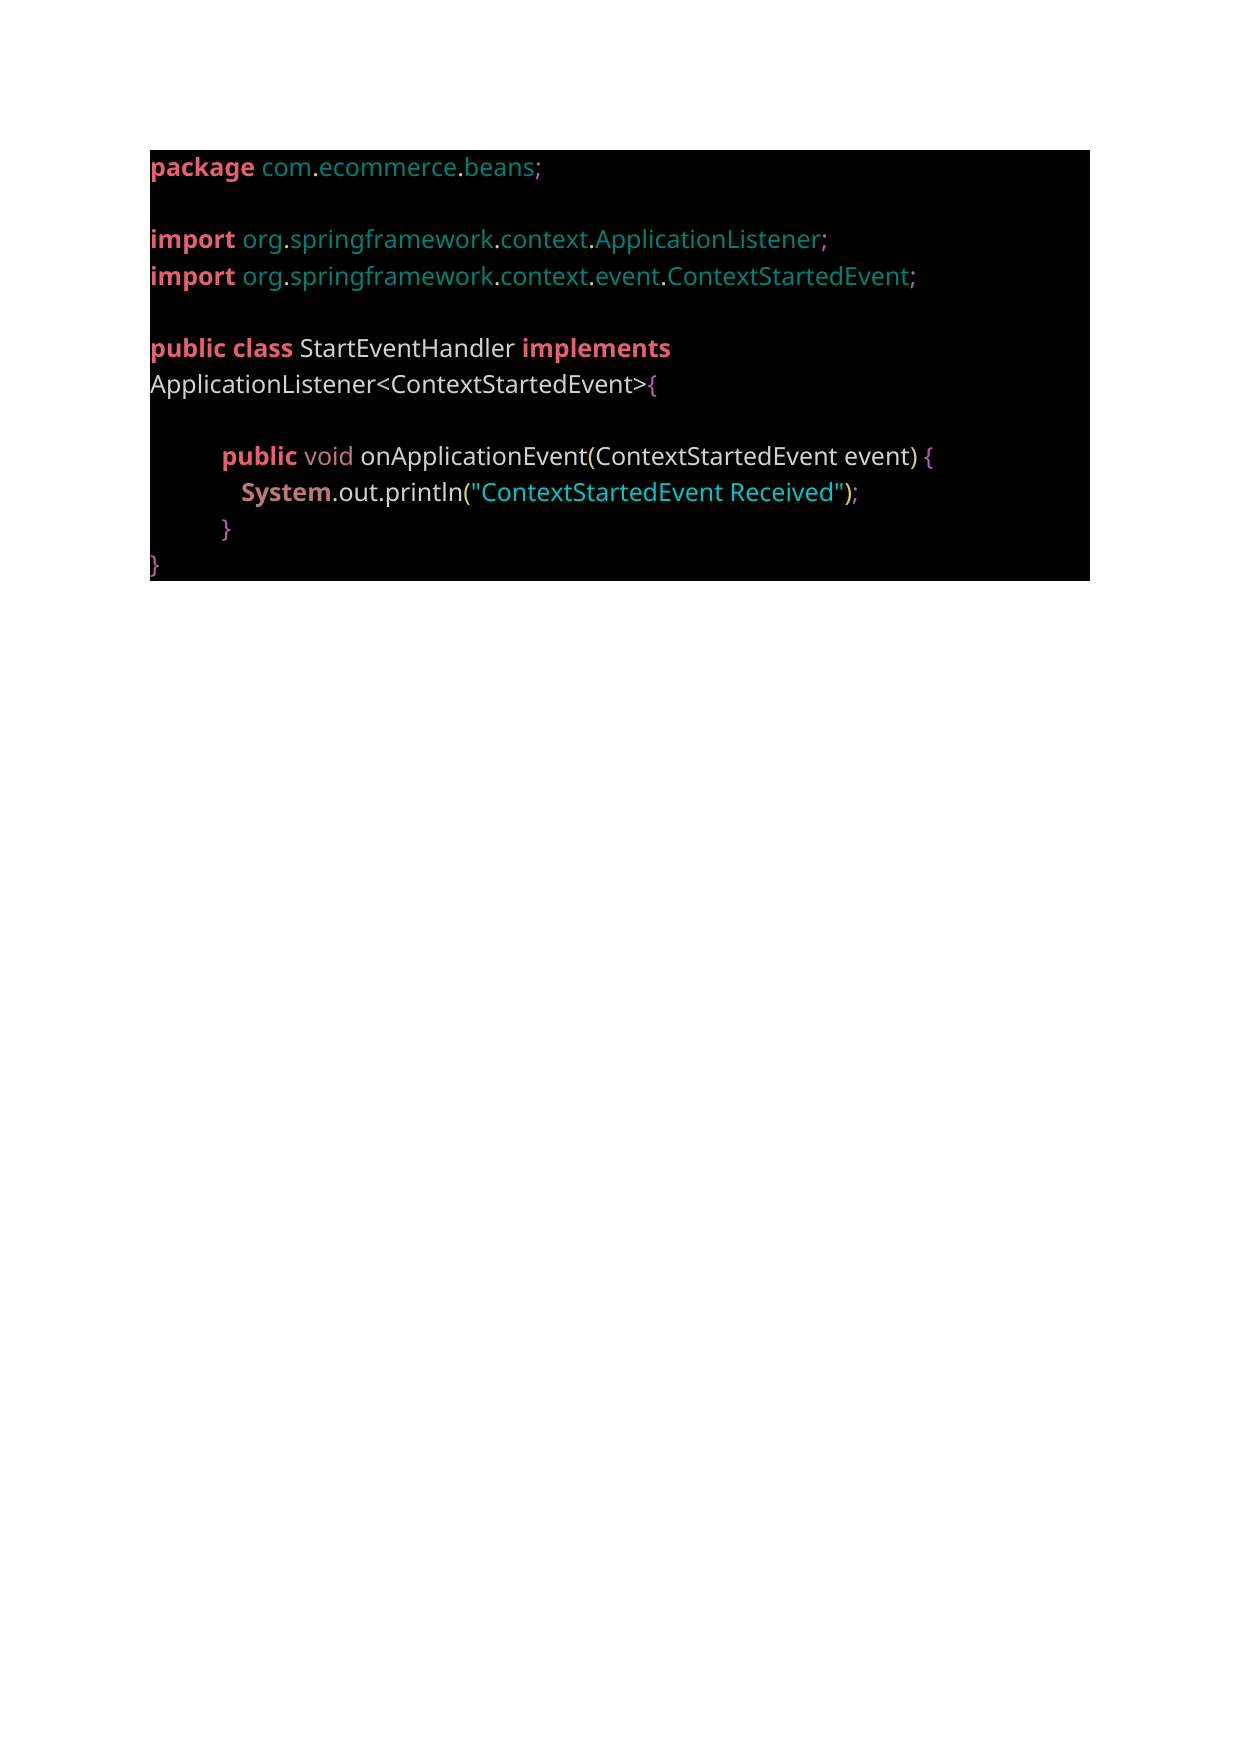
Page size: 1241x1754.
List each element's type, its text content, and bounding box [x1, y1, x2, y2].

text package com.ecommerce.beans; [150, 150, 1090, 184]
text System.out.println("ContextStartedEvent Received"); [150, 474, 1090, 508]
text public class StartEventHandler implements ApplicationListener<ContextStartedEvent>{ [150, 330, 1090, 400]
text import org.springframework.context.event.ContextStartedEvent; [150, 258, 1090, 292]
text public void onApplicationEvent(ContextStartedEvent event) { [150, 438, 1090, 472]
text } [150, 510, 1090, 544]
text } [150, 546, 1090, 581]
text import org.springframework.context.ApplicationListener; [150, 222, 1090, 256]
